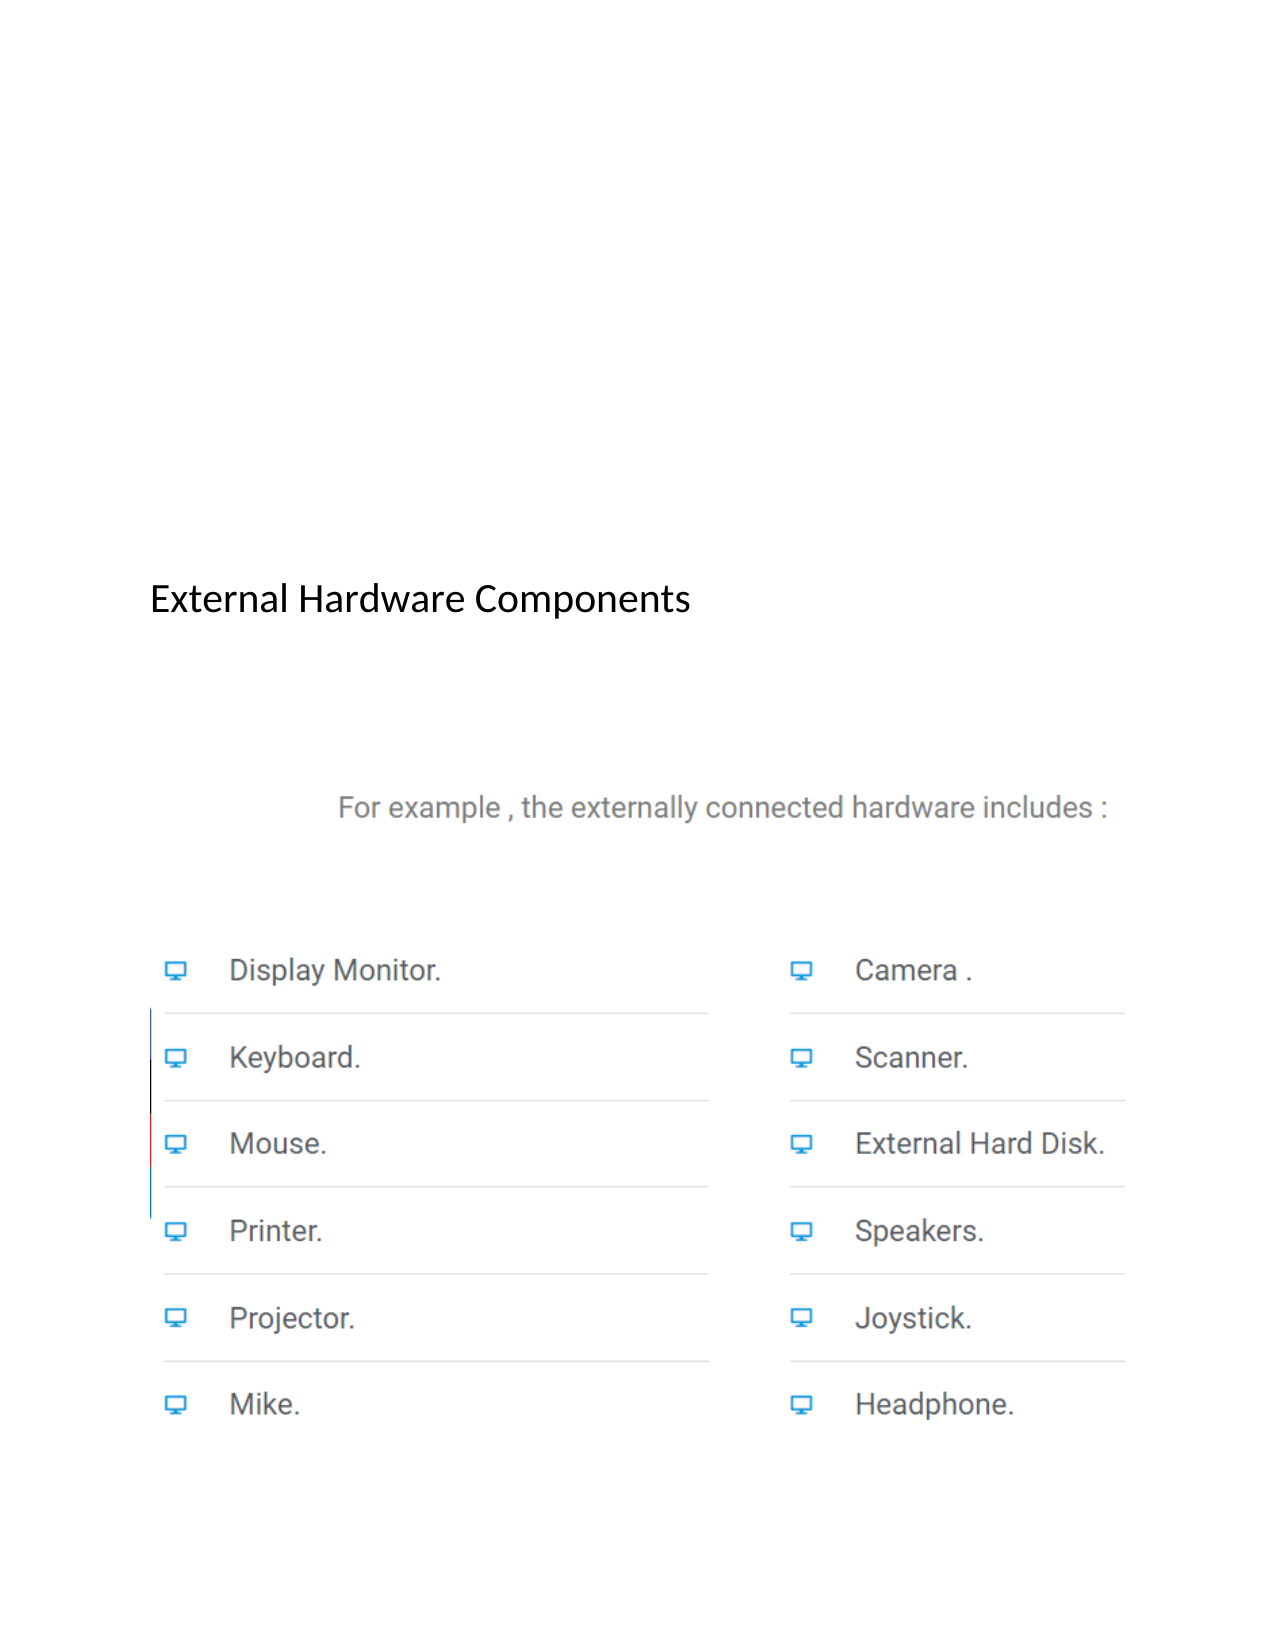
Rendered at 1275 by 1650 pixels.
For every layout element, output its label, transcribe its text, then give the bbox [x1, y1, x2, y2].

text External Hardware Components [150, 572, 1125, 623]
picture [150, 784, 1125, 1459]
